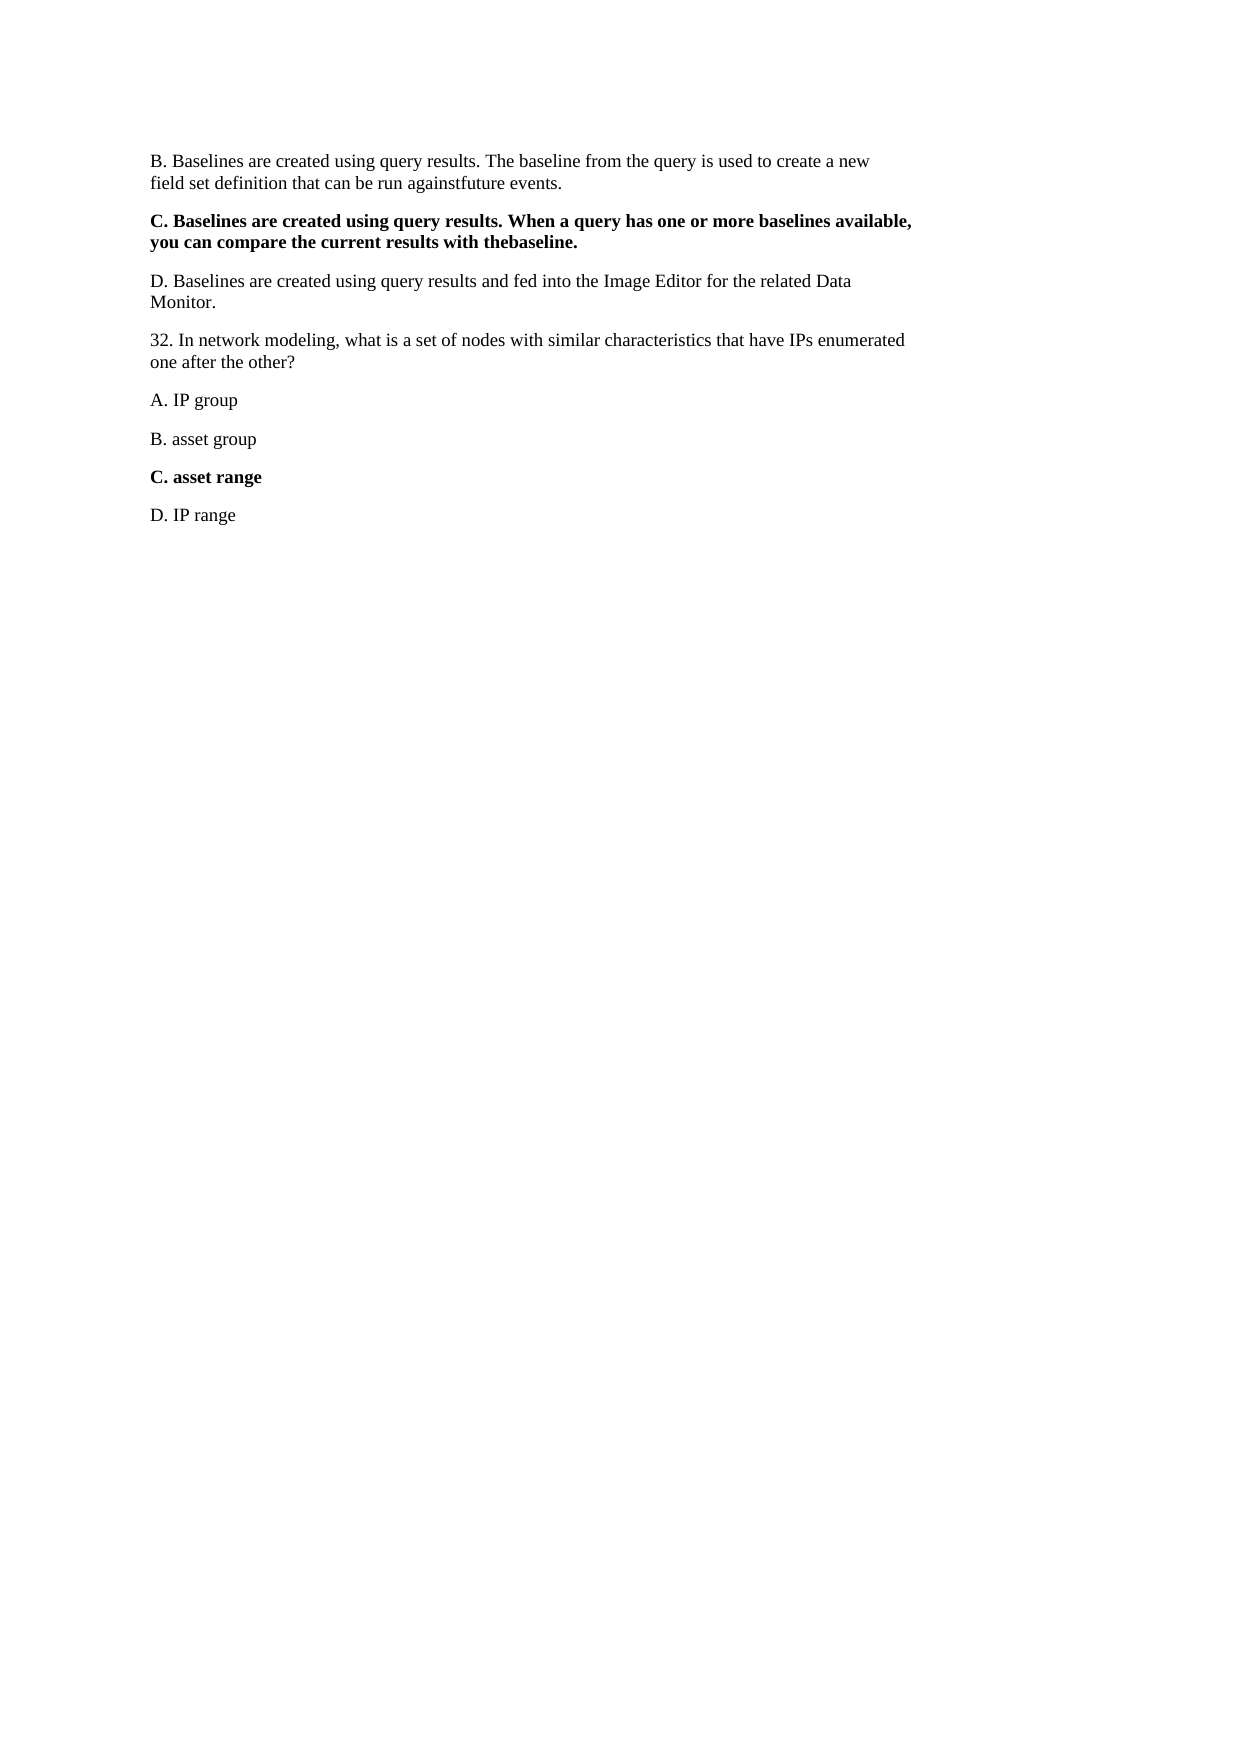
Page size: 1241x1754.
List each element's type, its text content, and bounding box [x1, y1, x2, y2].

text C. asset range [150, 466, 1090, 487]
text D. Baselines are created using query results and fed into the Image Editor for the related Data Monitor. [150, 269, 1090, 313]
text B. asset group [150, 427, 1090, 449]
text D. IP range [150, 504, 1090, 525]
text B. Baselines are created using query results. The baseline from the query is used to create a new field set definition that can be run againstfuture events. [150, 150, 1090, 193]
text A. IP group [150, 389, 1090, 411]
text 32. In network modeling, what is a set of nodes with similar characteristics that have IPs enumerated one after the other? [150, 329, 1090, 372]
text C. Baselines are created using query results. When a query has one or more baselines available, you can compare the current results with thebaseline. [150, 210, 1090, 253]
